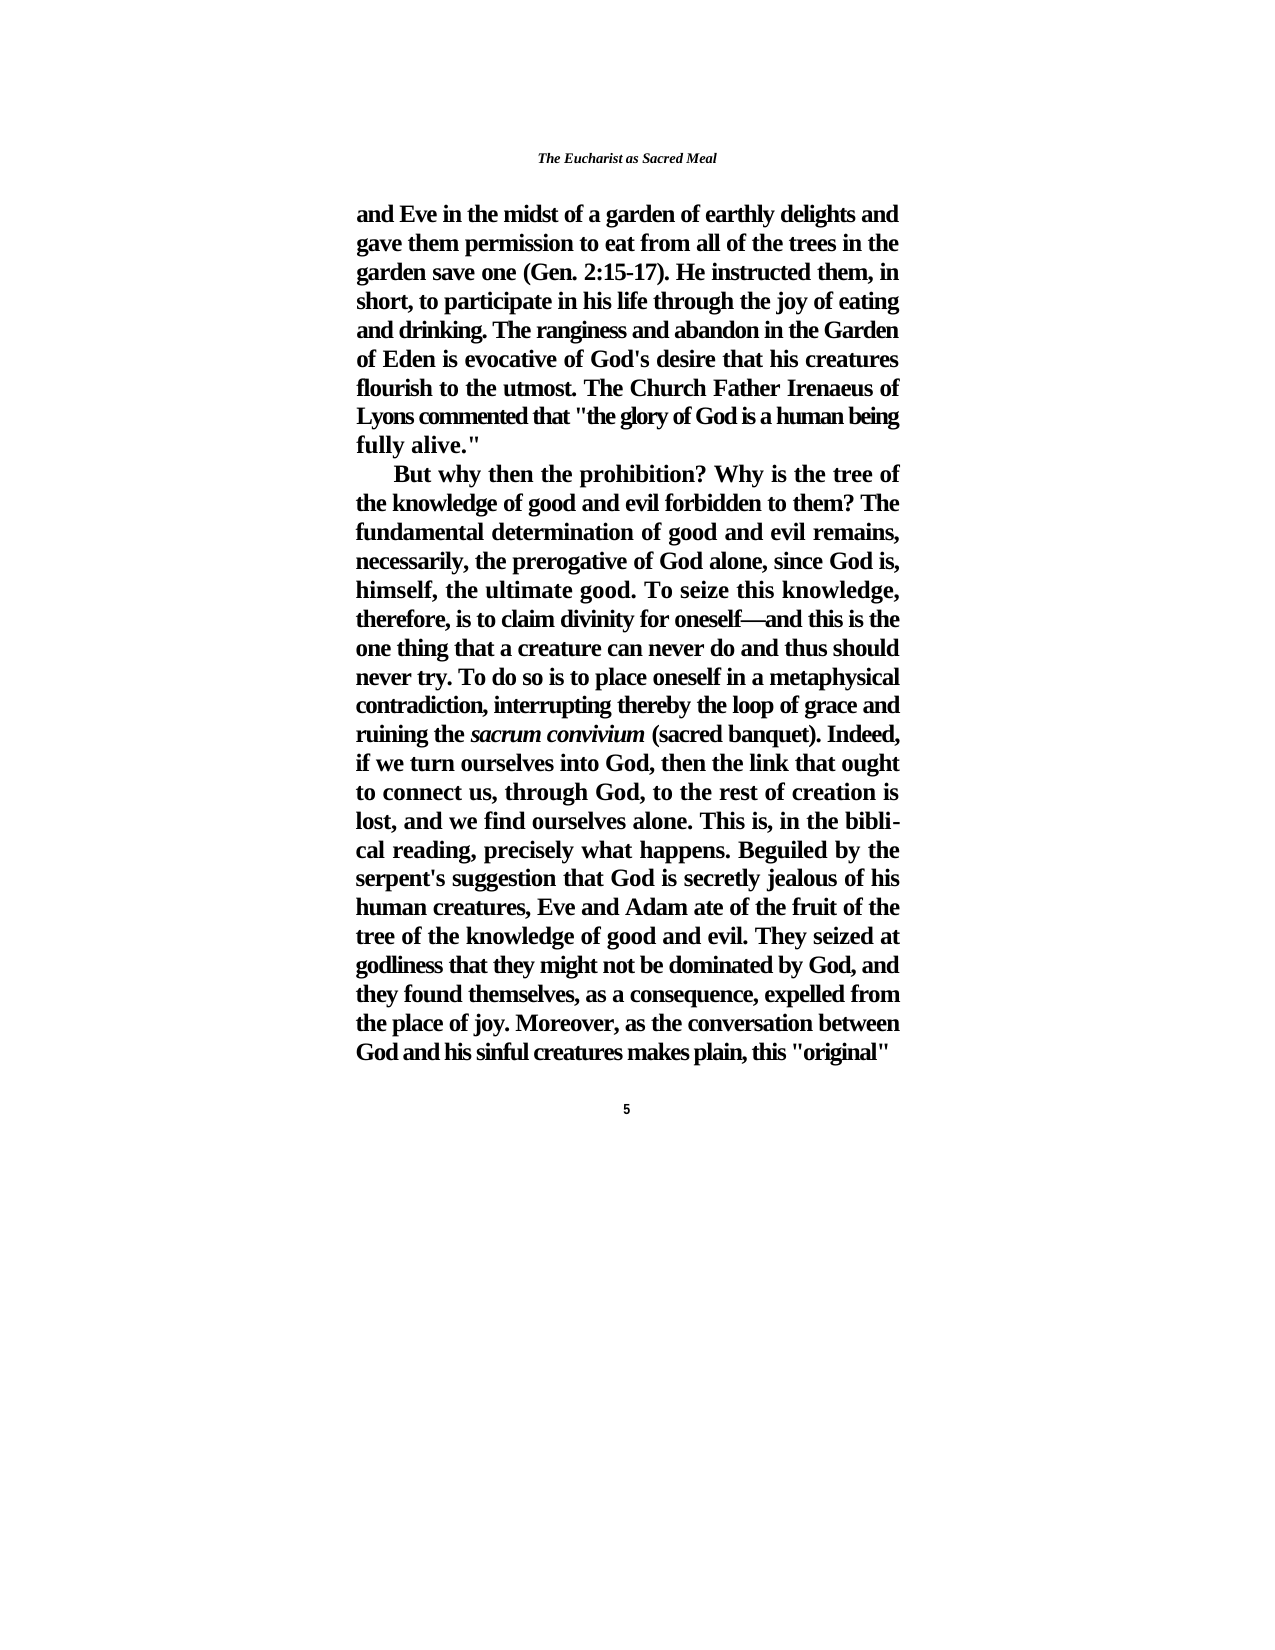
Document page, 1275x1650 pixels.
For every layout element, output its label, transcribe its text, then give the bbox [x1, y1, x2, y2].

text and Eve in the midst of a garden of earthly delights and gave them permission to eat from all of the trees in the garden save one (Gen. 2:15-17). He instructed them, in short, to participate in his life through the joy of eating and drinking. The ranginess and abandon in the Garden of Eden is evocative of God's desire that his creatures flourish to the utmost. The Church Father Irenaeus of Lyons commented that "the glory of God is a human being fully alive." [356, 200, 900, 459]
text But why then the prohibition? Why is the tree of the knowledge of good and evil forbidden to them? The fundamental determination of good and evil remains, necessarily, the prerogative of God alone, since God is, himself, the ultimate good. To seize this knowledge, therefore, is to claim divinity for oneself—and this is the one thing that a creature can never do and thus should never try. To do so is to place oneself in a metaphysical contradiction, interrupting thereby the loop of grace and ruining the sacrum convivium (sacred banquet). Indeed, if we turn ourselves into God, then the link that ought to connect us, through God, to the rest of creation is lost, and we find ourselves alone. This is, in the biblical reading, precisely what happens. Beguiled by the serpent's suggestion that God is secretly jealous of his human creatures, Eve and Adam ate of the fruit of the tree of the knowledge of good and evil. They seized at godliness that they might not be dominated by God, and they found themselves, as a consequence, expelled from the place of joy. Moreover, as the conversation between God and his sinful creatures makes plain, this "original" [355, 460, 900, 1066]
text 5 [355, 1101, 898, 1118]
text The Eucharist as Sacred Meal [356, 150, 899, 167]
